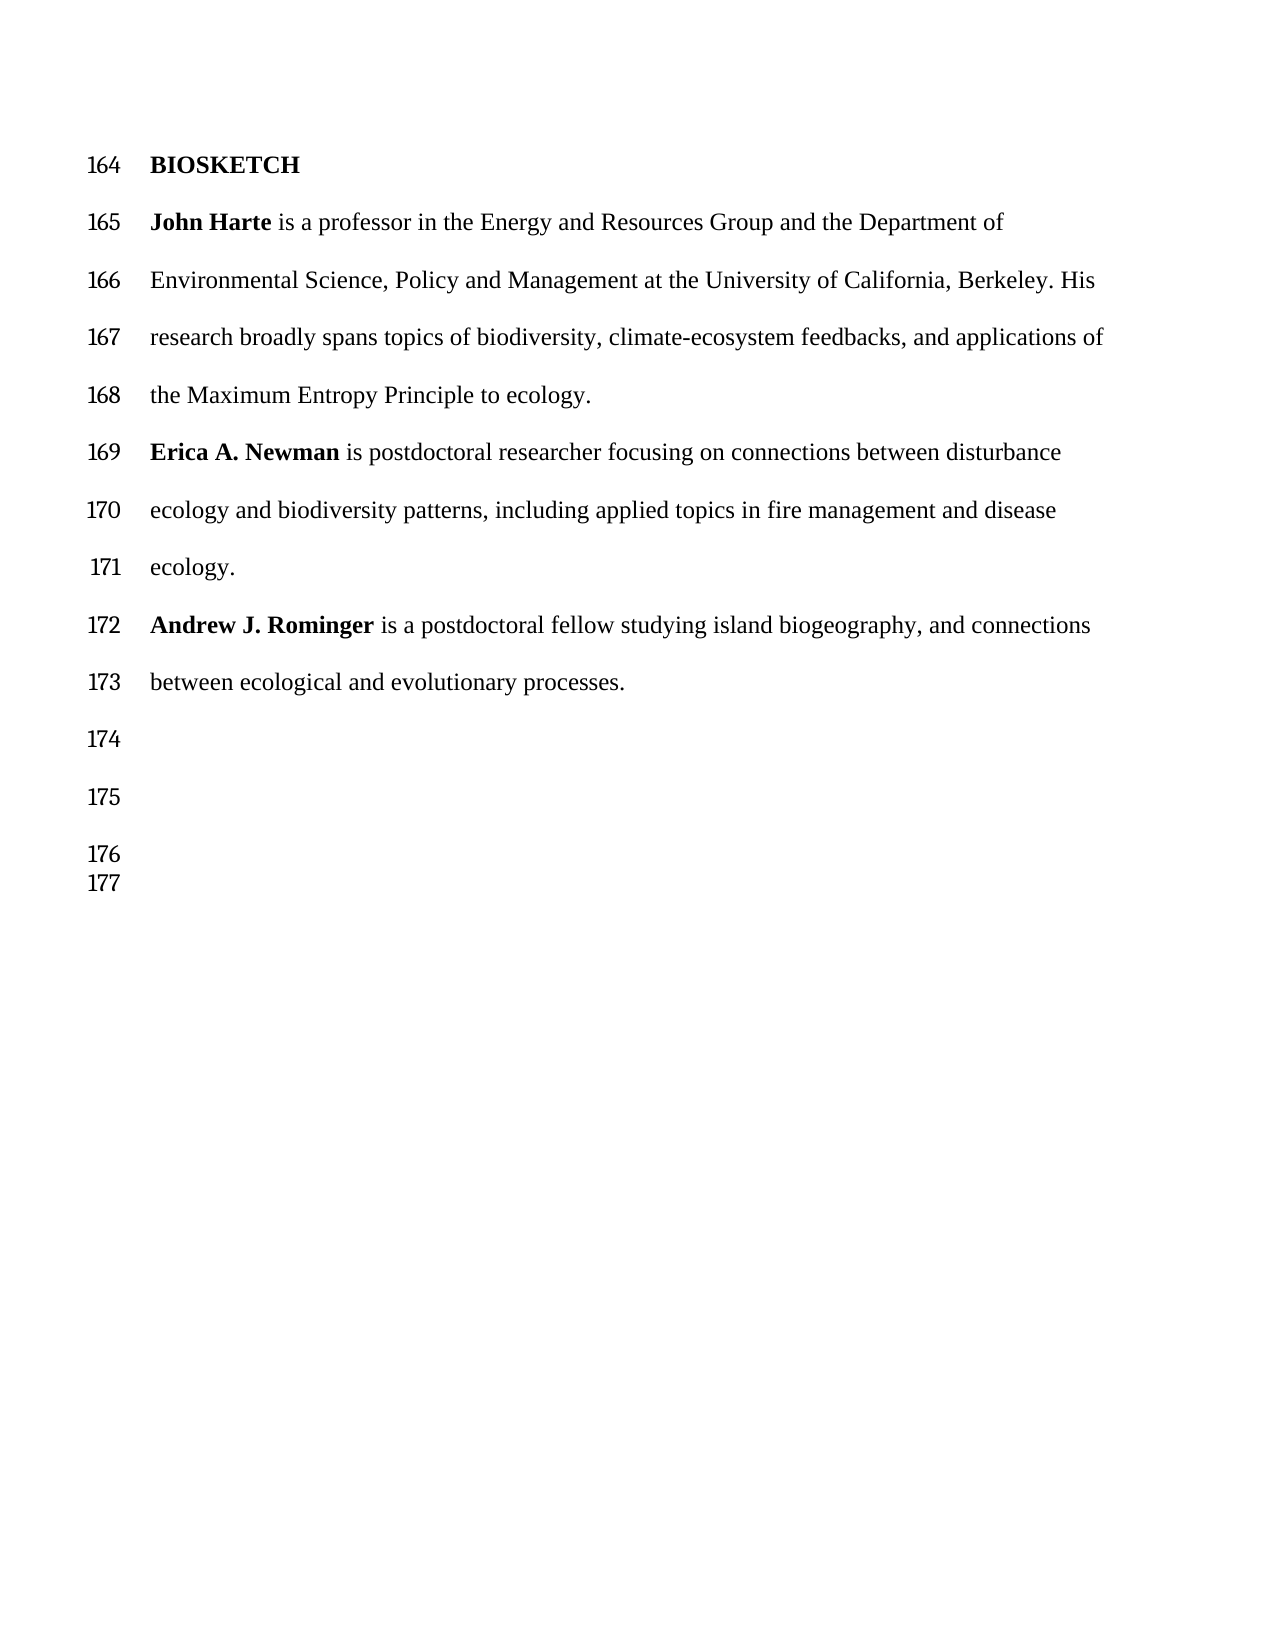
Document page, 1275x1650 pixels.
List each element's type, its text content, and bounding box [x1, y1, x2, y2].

text Andrew J. Rominger is a postdoctoral fellow studying island biogeography, and connections between ecological and evolutionary processes. [150, 610, 1125, 696]
text BIOSKETCH [150, 150, 1125, 179]
text John Harte is a professor in the Energy and Resources Group and the Department of Environmental Science, Policy and Management at the University of California, Berkeley. His research broadly spans topics of biodiversity, climate-ecosystem feedbacks, and applications of the Maximum Entropy Principle to ecology. [150, 207, 1125, 409]
text Erica A. Newman is postdoctoral researcher focusing on connections between disturbance ecology and biodiversity patterns, including applied topics in fire management and disease ecology. [150, 437, 1125, 581]
